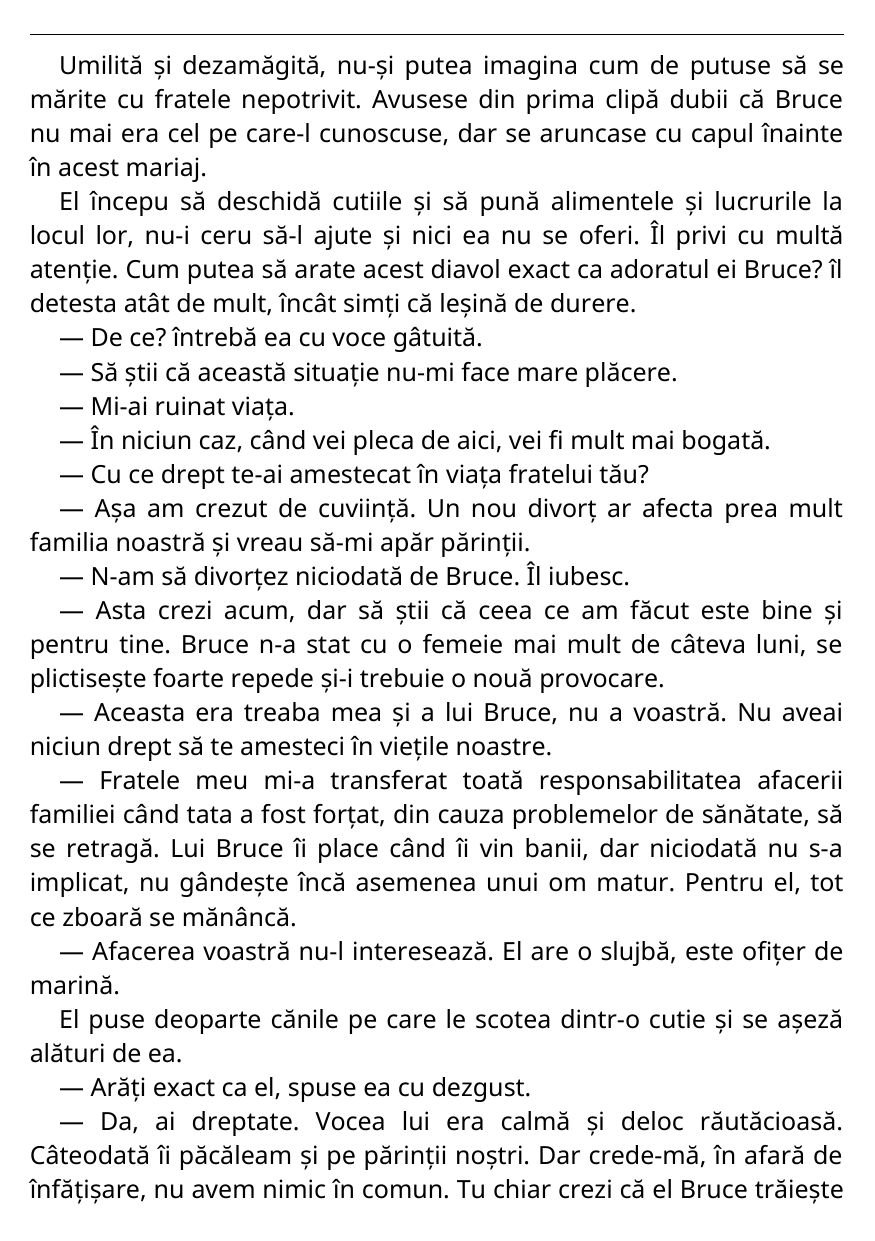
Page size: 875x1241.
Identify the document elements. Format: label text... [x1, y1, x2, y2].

text — Asta crezi acum, dar să ştii că ceea ce am făcut este bine şi pentru tine. Bruce n-a stat cu o femeie mai mult de câteva luni, se plictiseşte foarte repede şi-i trebuie o nouă provocare. [29, 593, 844, 695]
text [29, 1103, 844, 1206]
text El puse deoparte cănile pe care le scotea dintr-o cutie şi se aşeză alături de ea. [29, 1001, 844, 1069]
text — Afacerea voastră nu-l interesează. El are o slujbă, este ofiţer de marină. [29, 933, 844, 1001]
text Umilită şi dezamăgită, nu-şi putea imagina cum de putuse să se mărite cu fratele nepotrivit. Avusese din prima clipă dubii că Bruce nu mai era cel pe care-l cunoscuse, dar se aruncase cu capul înainte în acest mariaj. [29, 48, 844, 184]
text — Arăţi exact ca el, spuse ea cu dezgust. [29, 1069, 844, 1103]
text — Aceasta era treaba mea şi a lui Bruce, nu a voastră. Nu aveai niciun drept să te amesteci în vieţile noastre. [29, 695, 844, 763]
text — Fratele meu mi-a transferat toată responsabilitatea afacerii familiei când tata a fost forţat, din cauza problemelor de sănătate, să se retragă. Lui Bruce îi place când îi vin banii, dar niciodată nu s-a implicat, nu gândeşte încă asemenea unui om matur. Pentru el, tot ce zboară se mănâncă. [29, 763, 844, 933]
text — Aşa am crezut de cuviinţă. Un nou divorţ ar afecta prea mult familia noastră şi vreau să-mi apăr părinţii. [29, 490, 844, 558]
text — N-am să divorţez niciodată de Bruce. Îl iubesc. [29, 558, 844, 593]
text — Să ştii că această situaţie nu-mi face mare plăcere. [29, 354, 844, 388]
text — În niciun caz, când vei pleca de aici, vei fi mult mai bogată. [29, 422, 844, 456]
text — Mi-ai ruinat viaţa. [29, 388, 844, 422]
text El începu să deschidă cutiile şi să pună alimentele şi lucrurile la locul lor, nu-i ceru să-l ajute şi nici ea nu se oferi. Îl privi cu multă atenţie. Cum putea să arate acest diavol exact ca adoratul ei Bruce? îl detesta atât de mult, încât simţi că leşină de durere. [29, 184, 844, 320]
text — De ce? întrebă ea cu voce gâtuită. [29, 320, 844, 354]
text — Cu ce drept te-ai amestecat în viaţa fratelui tău? [29, 456, 844, 490]
